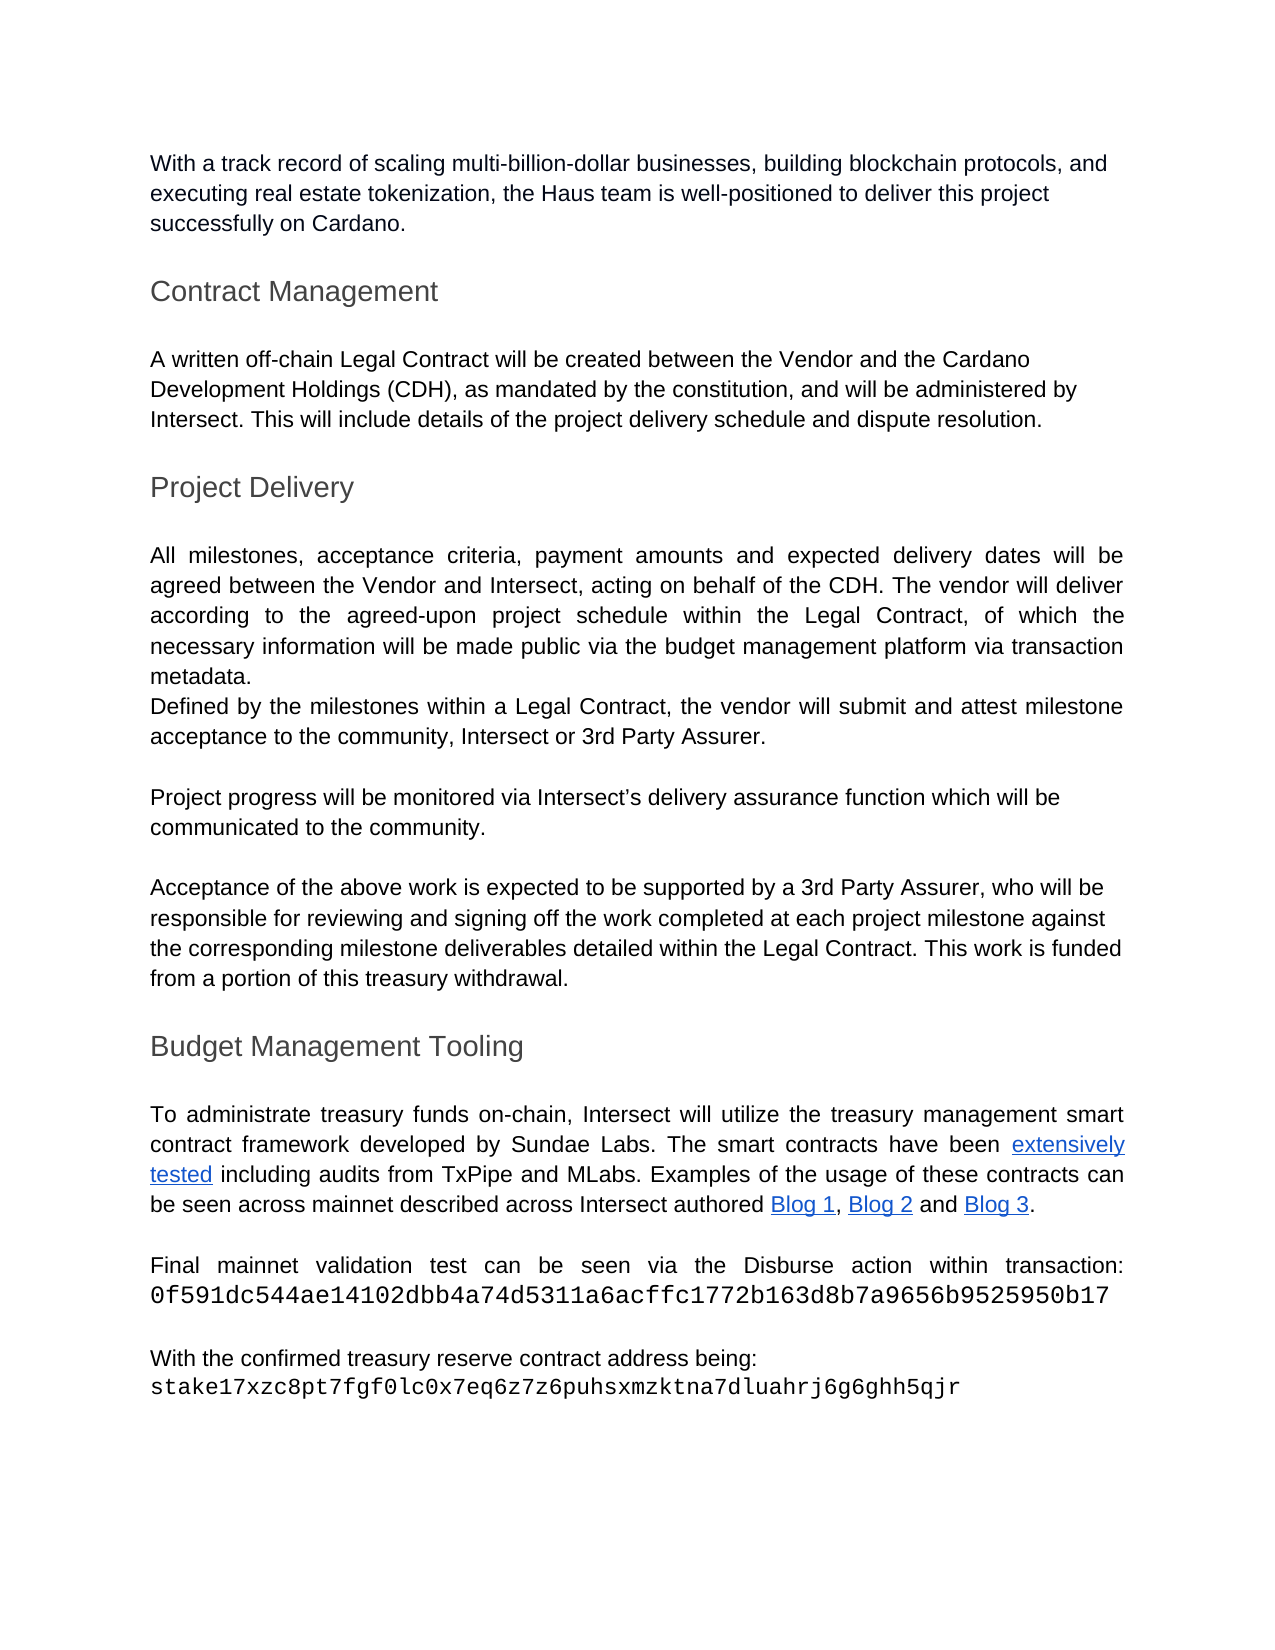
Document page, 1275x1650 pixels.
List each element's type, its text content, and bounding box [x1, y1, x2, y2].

subtitle Budget Management Tooling [150, 1028, 1125, 1062]
text Defined by the milestones within a Legal Contract, the vendor will submit and attest milestone acceptance to the community, Intersect or 3rd Party Assurer. [150, 693, 1125, 750]
text Project progress will be monitored via Intersect’s delivery assurance function which will be communicated to the community. [150, 784, 1125, 840]
subtitle Project Delivery [150, 470, 1125, 503]
text With the confirmed treasury reserve contract address being: stake17xzc8pt7fgf0lc0x7eq6z7z6puhsxmzktna7dluahrj6g6ghh5qjr [150, 1345, 1125, 1401]
text To administrate treasury funds on-chain, Intersect will utilize the treasury management smart contract framework developed by Sundae Labs. The smart contracts have been extensively tested including audits from TxPipe and MLabs. Examples of the usage of these contracts can be seen across mainnet described across Intersect authored Blog 1, Blog 2 and Blog 3. [150, 1101, 1125, 1218]
text With a track record of scaling multi-billion-dollar businesses, building blockchain protocols, and executing real estate tokenization, the Haus team is well-positioned to deliver this project successfully on Cardano. [150, 150, 1125, 237]
text A written off-chain Legal Contract will be created between the Vendor and the Cardano Development Holdings (CDH), as mandated by the constitution, and will be administered by Intersect. This will include details of the project delivery schedule and dispute resolution. [150, 346, 1125, 433]
subtitle Contract Management [150, 274, 1125, 307]
text All milestones, acceptance criteria, payment amounts and expected delivery dates will be agreed between the Vendor and Intersect, acting on behalf of the CDH. The vendor will deliver according to the agreed-upon project schedule within the Legal Contract, of which the necessary information will be made public via the budget management platform via transaction metadata. [150, 542, 1125, 689]
text Final mainnet validation test can be seen via the Disburse action within transaction: 0f591dc544ae14102dbb4a74d5311a6acffc1772b163d8b7a9656b9525950b17 [150, 1252, 1125, 1311]
text Acceptance of the above work is expected to be supported by a 3rd Party Assurer, who will be responsible for reviewing and signing off the work completed at each project milestone against the corresponding milestone deliverables detailed within the Legal Contract. This work is funded from a portion of this treasury withdrawal. [150, 874, 1125, 991]
